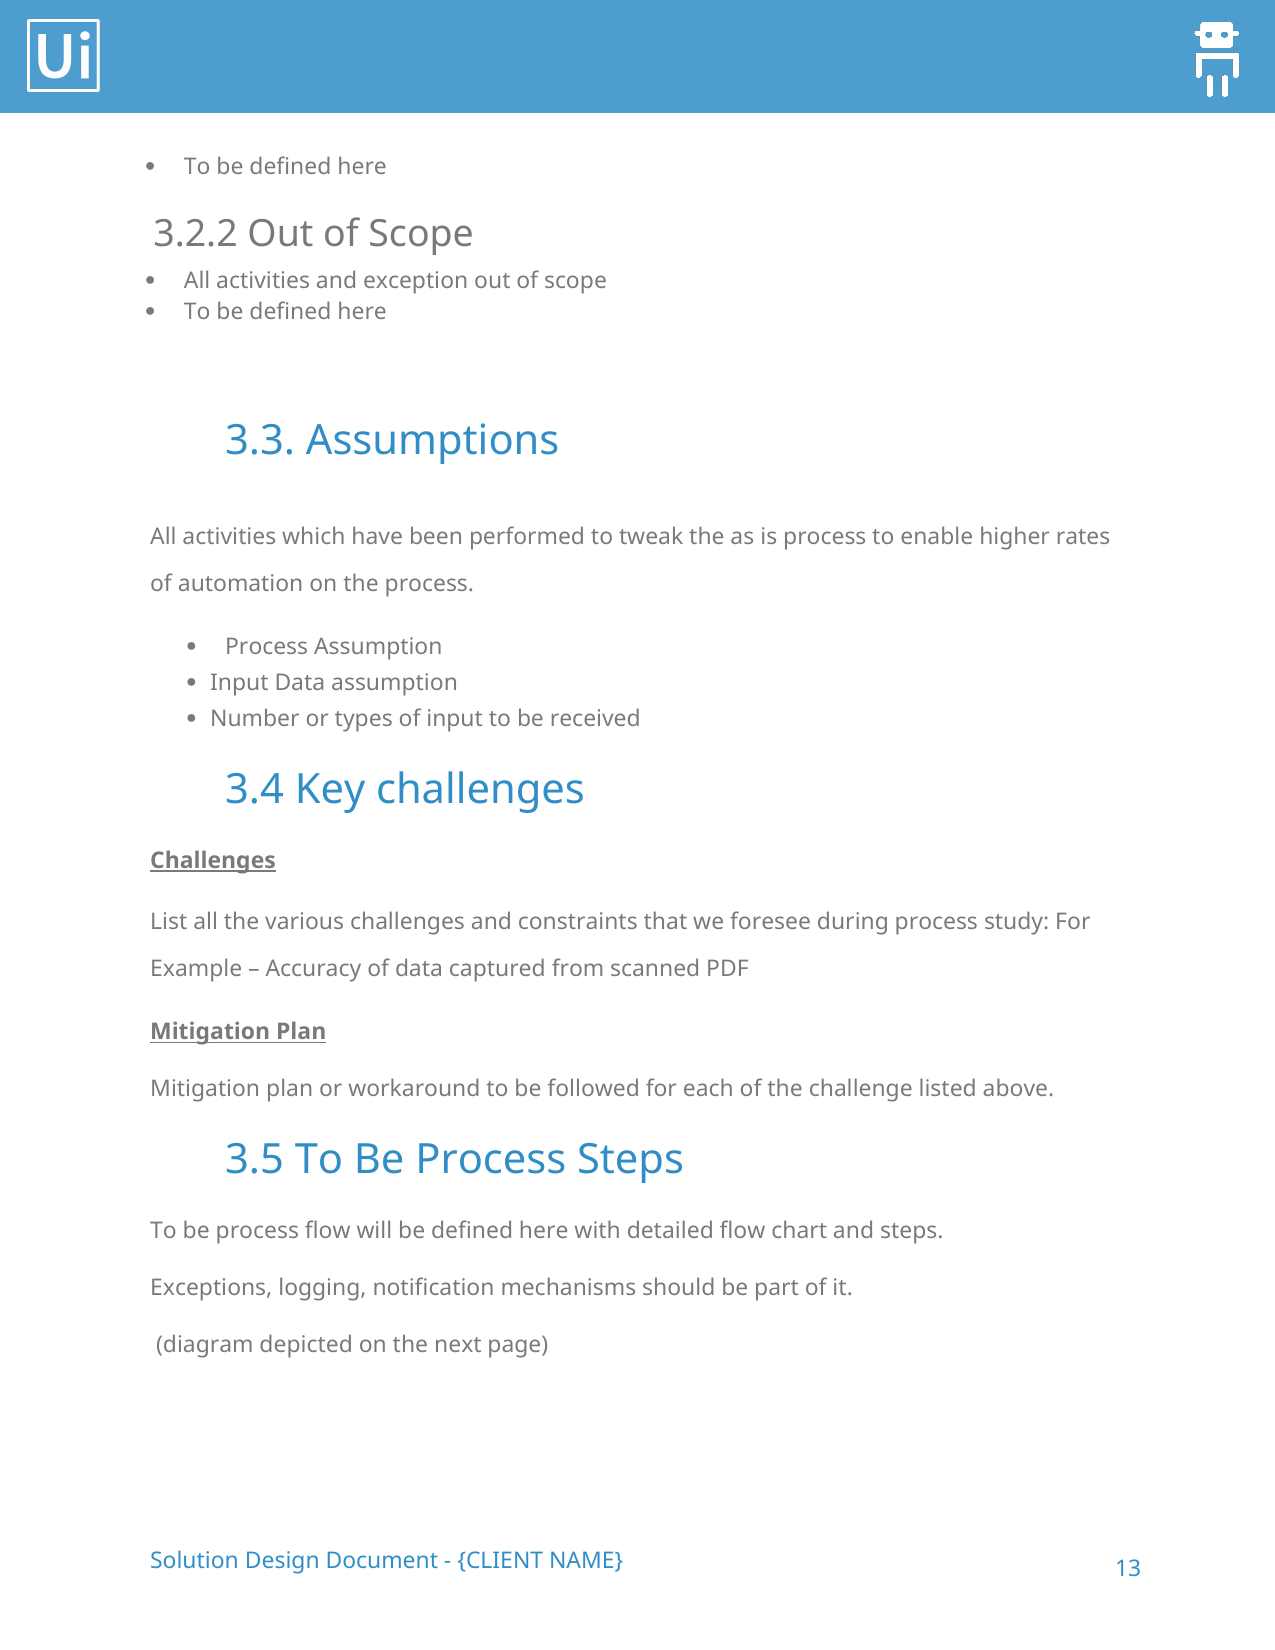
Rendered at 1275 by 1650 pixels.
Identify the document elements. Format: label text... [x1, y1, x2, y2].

text Mitigation Plan [150, 1015, 1125, 1047]
picture [27, 19, 104, 92]
text To be process flow will be defined here with detailed flow chart and steps. [150, 1214, 1125, 1245]
text All activities which have been performed to tweak the as is process to enable higher rates of automation on the process. [150, 520, 1125, 598]
subtitle 3.2.2 Out of Scope [153, 206, 1125, 257]
list Process Assumption [187, 630, 1125, 661]
list All activities and exception out of scope [146, 263, 1125, 295]
text List all the various challenges and constraints that we foresee during process study: For Example – Accuracy of data captured from scanned PDF [150, 905, 1125, 983]
list Input Data assumption [187, 666, 1125, 697]
list Number or types of input to be received [187, 702, 1125, 733]
list To be defined here [146, 150, 1125, 181]
text (diagram depicted on the next page) [150, 1327, 1125, 1359]
list To be defined here [146, 295, 1125, 326]
subtitle 3.4 Key challenges [150, 759, 1125, 816]
subtitle 3.5 To Be Process Steps [150, 1129, 1125, 1186]
subtitle 3.3. Assumptions [150, 410, 1125, 466]
text Mitigation plan or workaround to be followed for each of the challenge listed above. [150, 1072, 1125, 1103]
text Challenges [150, 844, 1125, 875]
text Exceptions, logging, notification mechanisms should be part of it. [150, 1271, 1125, 1302]
